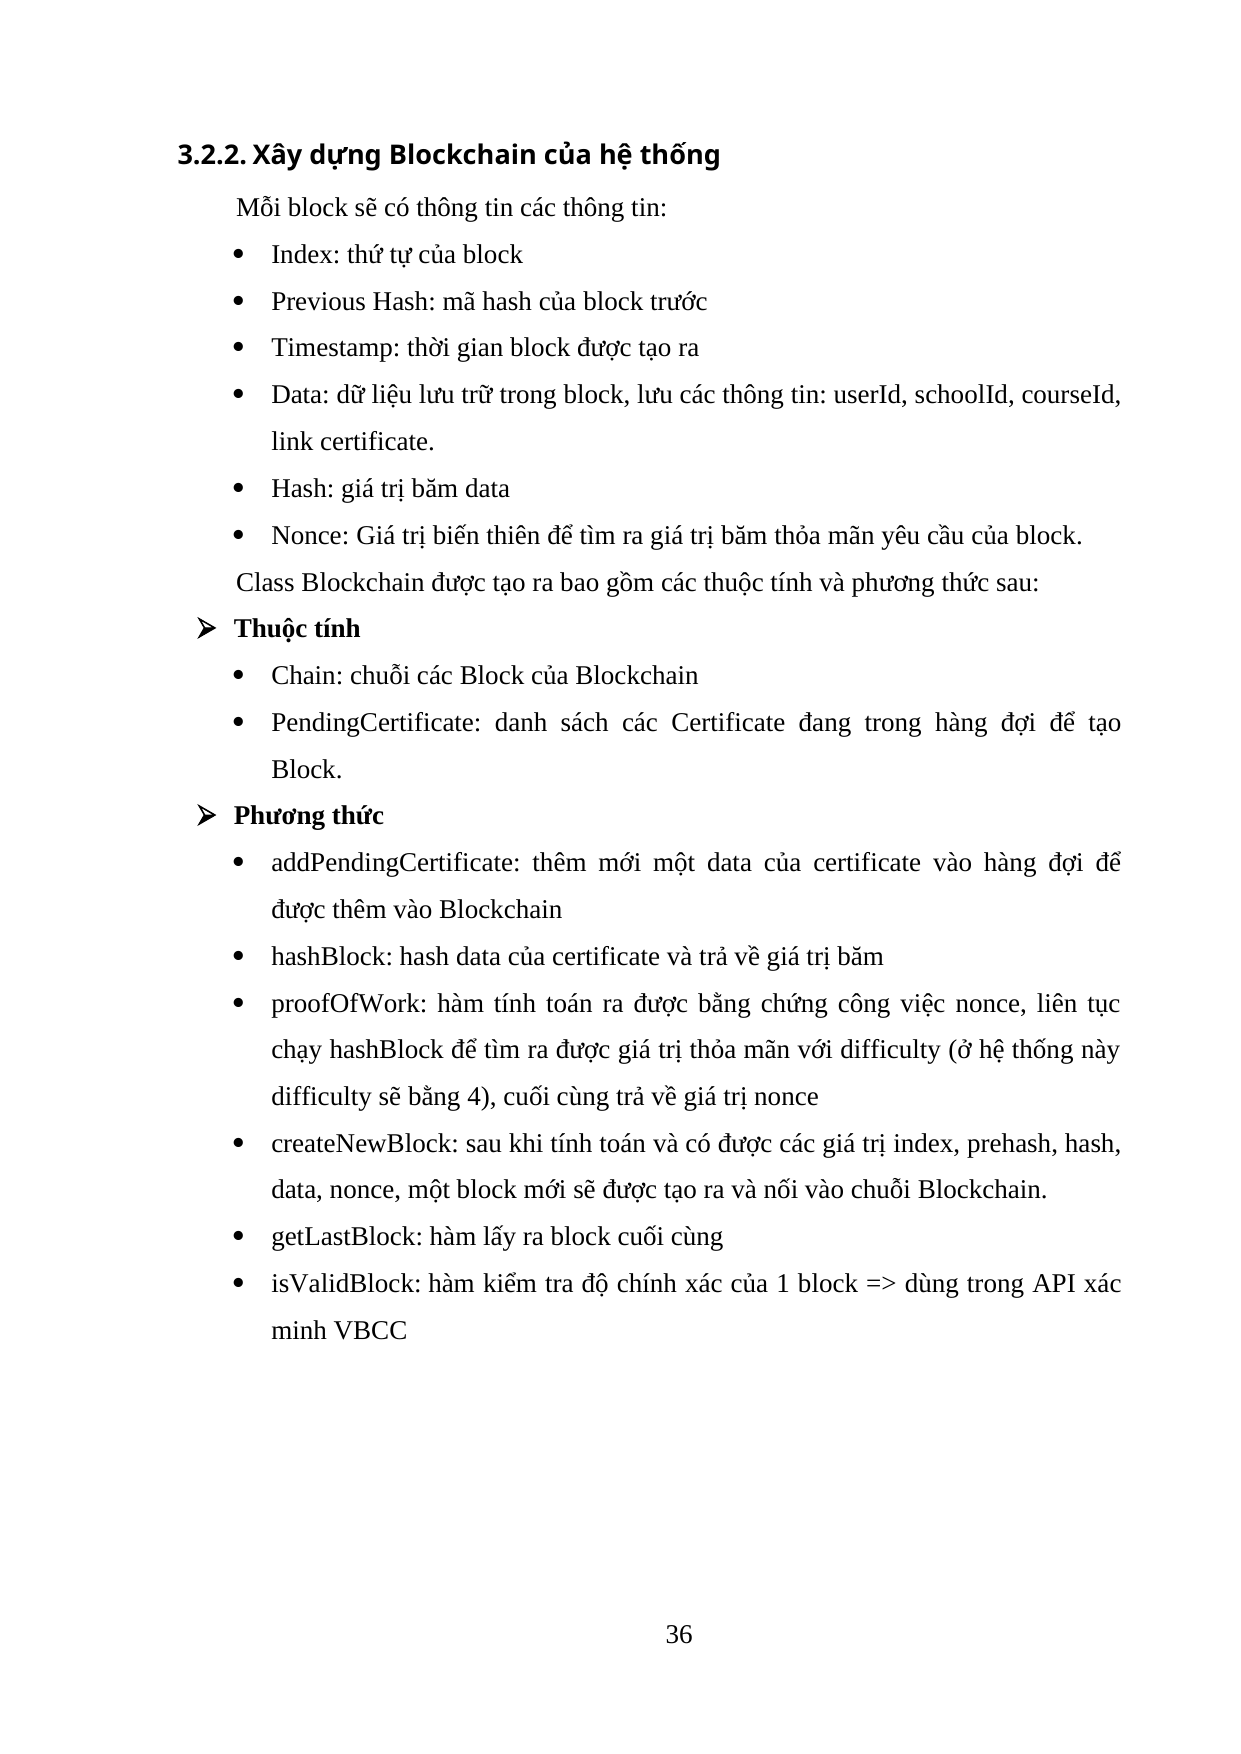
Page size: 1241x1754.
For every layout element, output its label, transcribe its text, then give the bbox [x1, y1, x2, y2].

list Hash: giá trị băm data [233, 472, 1122, 503]
list Chain: chuỗi các Block của Blockchain [233, 659, 1122, 690]
list getLastBlock: hàm lấy ra block cuối cùng [233, 1220, 1122, 1251]
list PendingCertificate: danh sách các Certificate đang trong hàng đợi để tạo Block. [233, 706, 1122, 784]
text Class Blockchain được tạo ra bao gồm các thuộc tính và phương thức sau: [177, 566, 1122, 597]
list Timestamp: thời gian block được tạo ra [233, 332, 1122, 363]
list Index: thứ tự của block [233, 238, 1122, 269]
list Thuộc tính [196, 612, 1122, 643]
list isValidBlock: hàm kiểm tra độ chính xác của 1 block => dùng trong API xác minh VBCC [233, 1267, 1122, 1345]
list Data: dữ liệu lưu trữ trong block, lưu các thông tin: userId, schoolId, courseId, link certificate. [233, 378, 1122, 456]
list hashBlock: hash data của certificate và trả về giá trị băm [233, 940, 1122, 971]
list Nonce: Giá trị biến thiên để tìm ra giá trị băm thỏa mãn yêu cầu của block. [233, 519, 1122, 550]
list createNewBlock: sau khi tính toán và có được các giá trị index, prehash, hash, data, nonce, một block mới sẽ được tạo ra và nối vào chuỗi Blockchain. [233, 1127, 1122, 1205]
list proofOfWork: hàm tính toán ra được bằng chứng công việc nonce, liên tục chạy hashBlock để tìm ra được giá trị thỏa mãn với difficulty (ở hệ thống này difficulty sẽ bằng 4), cuối cùng trả về giá trị nonce [233, 987, 1122, 1111]
list Phương thức [196, 799, 1122, 831]
text Mỗi block sẽ có thông tin các thông tin: [177, 191, 1122, 222]
subtitle Xây dựng Blockchain của hệ thống [177, 136, 1122, 173]
list Previous Hash: mã hash của block trước [233, 285, 1122, 316]
list addPendingCertificate: thêm mới một data của certificate vào hàng đợi để được thêm vào Blockchain [233, 846, 1122, 924]
